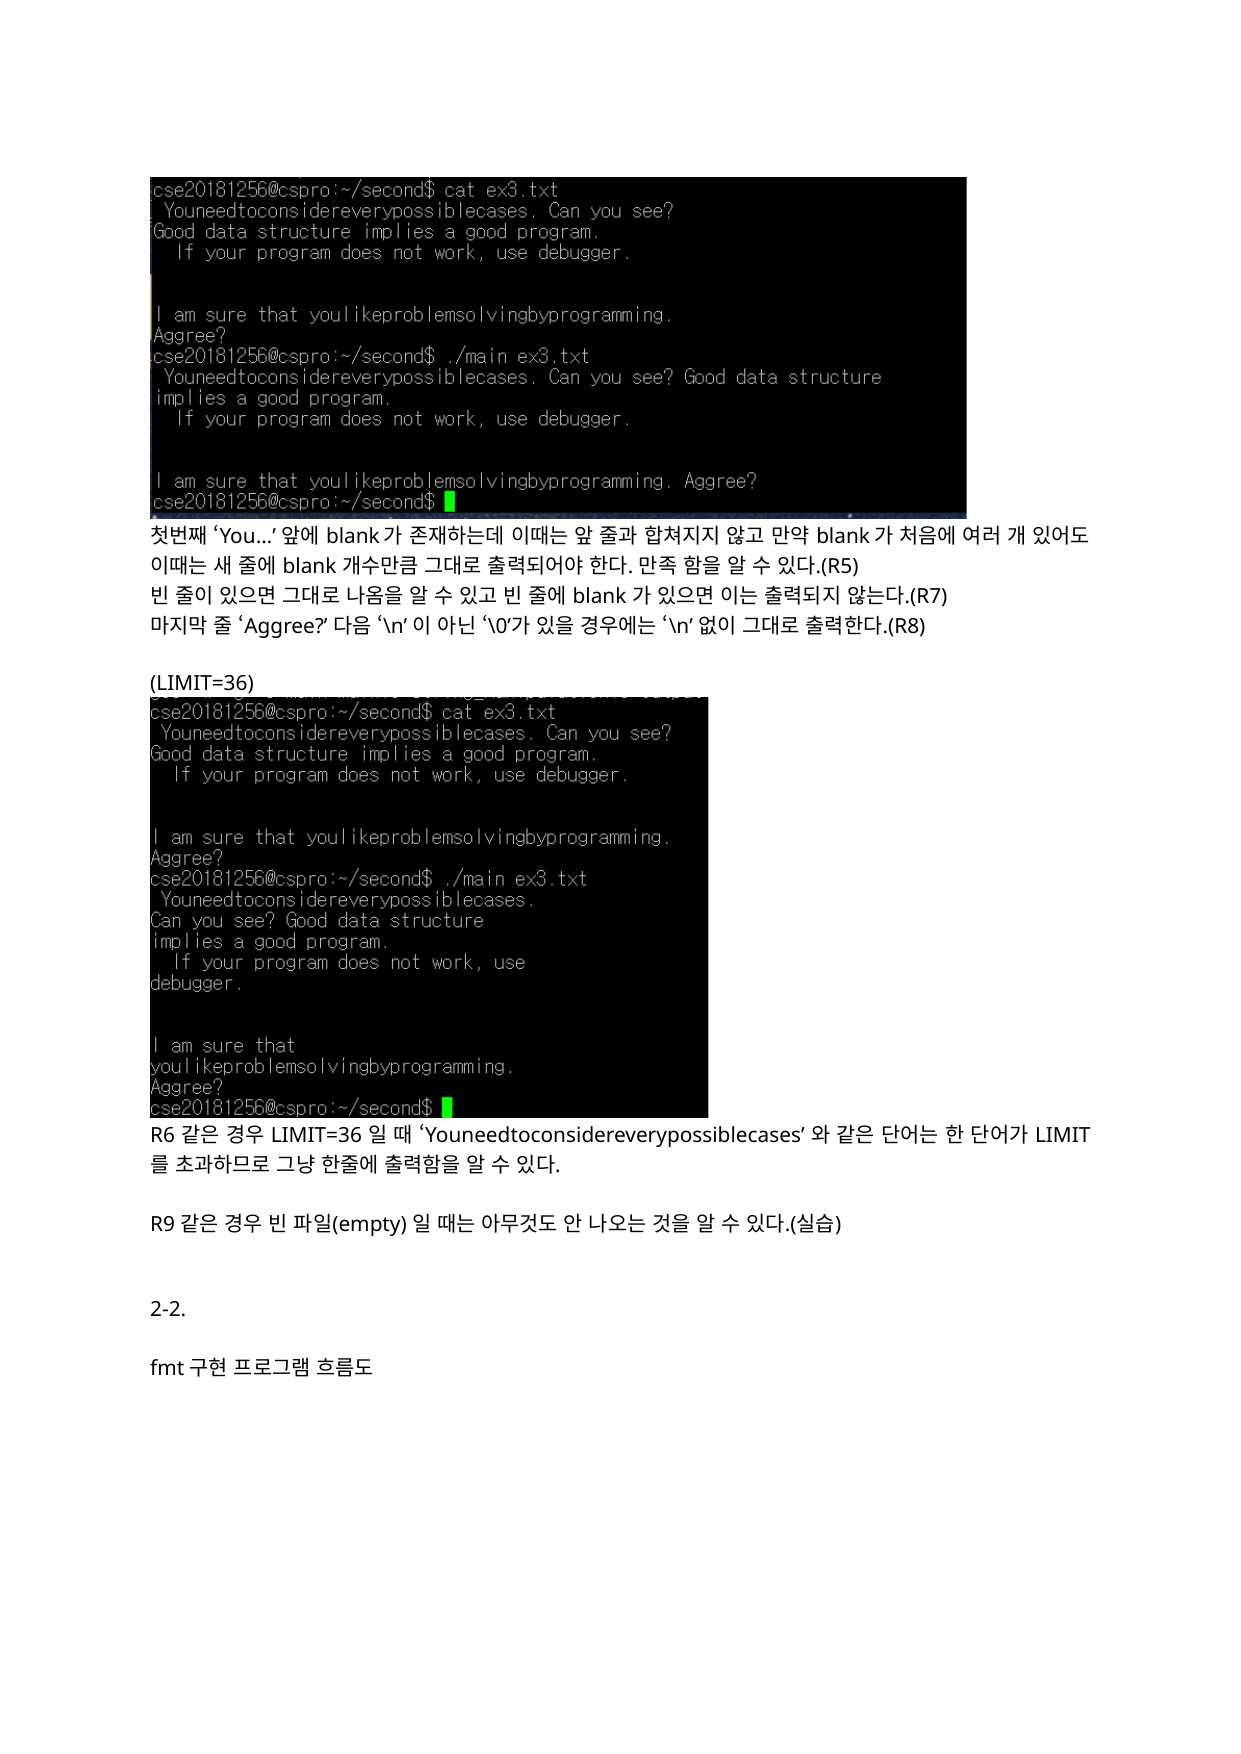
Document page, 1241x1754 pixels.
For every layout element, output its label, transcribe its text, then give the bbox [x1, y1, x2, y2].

text 마지막 줄 ‘Aggree?’ 다음 ‘\n’ 이 아닌 ‘\0’가 있을 경우에는 ‘\n’ 없이 그대로 출력한다.(R8) [150, 610, 1090, 640]
text 첫번째 ‘You…’ 앞에 blank가 존재하는데 이때는 앞 줄과 합쳐지지 않고 만약 blank가 처음에 여러 개 있어도 이때는 새 줄에 blank 개수만큼 그대로 출력되어야 한다. 만족 함을 알 수 있다.(R5) [150, 519, 1090, 579]
text 빈 줄이 있으면 그대로 나옴을 알 수 있고 빈 줄에 blank 가 있으면 이는 출력되지 않는다.(R7) [150, 579, 1090, 610]
text fmt 구현 프로그램 흐름도 [150, 1351, 1090, 1381]
text 2-2. [150, 1294, 1090, 1322]
picture [150, 177, 967, 519]
picture [150, 697, 709, 1118]
text (LIMIT=36) [150, 668, 1090, 697]
text R6 같은 경우 LIMIT=36 일 때 ‘Youneedtoconsidereverypossiblecases’ 와 같은 단어는 한 단어가 LIMIT 를 초과하므로 그냥 한줄에 출력함을 알 수 있다. [150, 1118, 1090, 1178]
text R9 같은 경우 빈 파일(empty) 일 때는 아무것도 안 나오는 것을 알 수 있다.(실습) [150, 1207, 1090, 1237]
